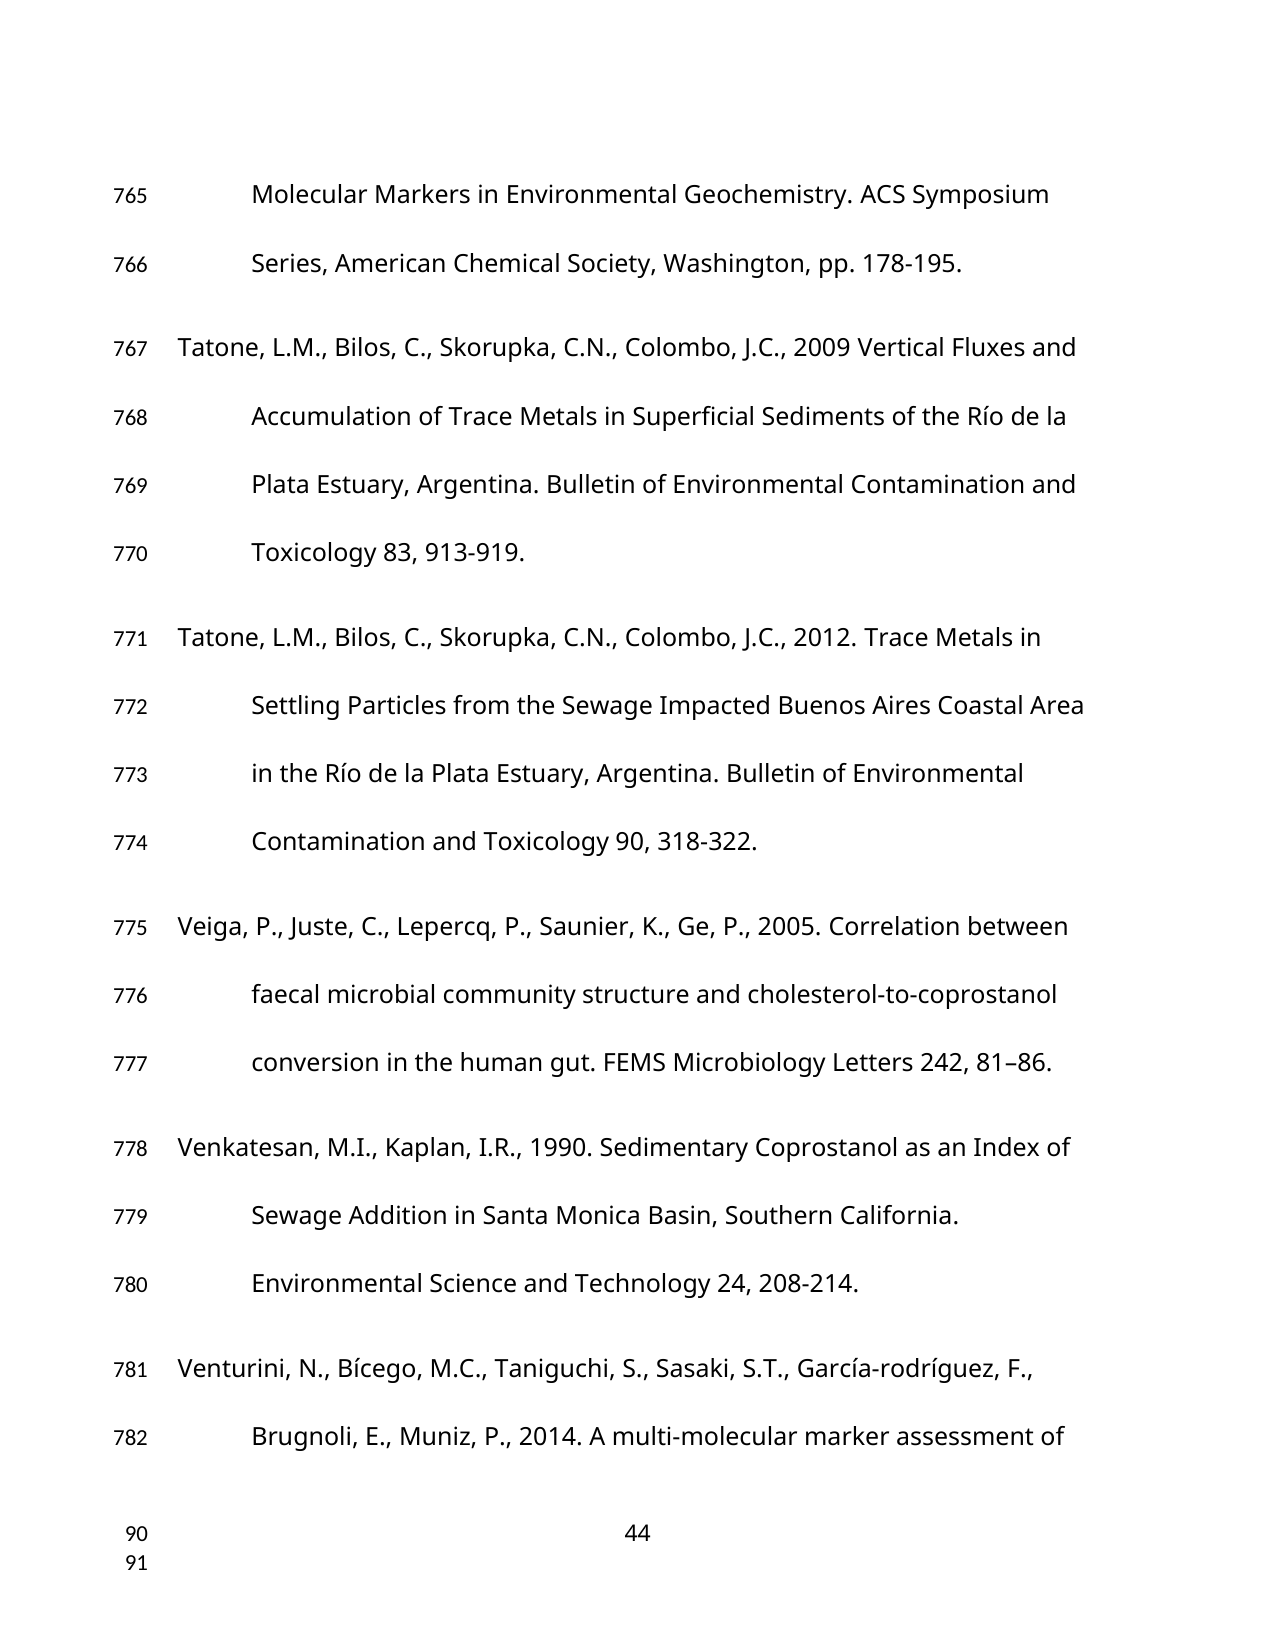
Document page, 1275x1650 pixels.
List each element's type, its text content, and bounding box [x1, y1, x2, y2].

text Veiga, P., Juste, C., Lepercq, P., Saunier, K., Ge, P., 2005. Correlation between faecal microbial community structure and cholesterol-to-coprostanol conversion in the human gut. FEMS Microbiology Letters 242, 81–86. [177, 908, 1098, 1079]
text Venkatesan, M.I., Kaplan, I.R., 1990. Sedimentary Coprostanol as an Index of Sewage Addition in Santa Monica Basin, Southern California. Environmental Science and Technology 24, 208-214. [177, 1129, 1098, 1300]
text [177, 1351, 1098, 1453]
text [177, 177, 1098, 279]
text Tatone, L.M., Bilos, C., Skorupka, C.N., Colombo, J.C., 2012. Trace Metals in Settling Particles from the Sewage Impacted Buenos Aires Coastal Area in the Río de la Plata Estuary, Argentina. Bulletin of Environmental Contamination and Toxicology 90, 318-322. [177, 619, 1098, 858]
text Tatone, L.M., Bilos, C., Skorupka, C.N., Colombo, J.C., 2009 Vertical Fluxes and Accumulation of Trace Metals in Superficial Sediments of the Río de la Plata Estuary, Argentina. Bulletin of Environmental Contamination and Toxicology 83, 913-919. [177, 330, 1098, 568]
